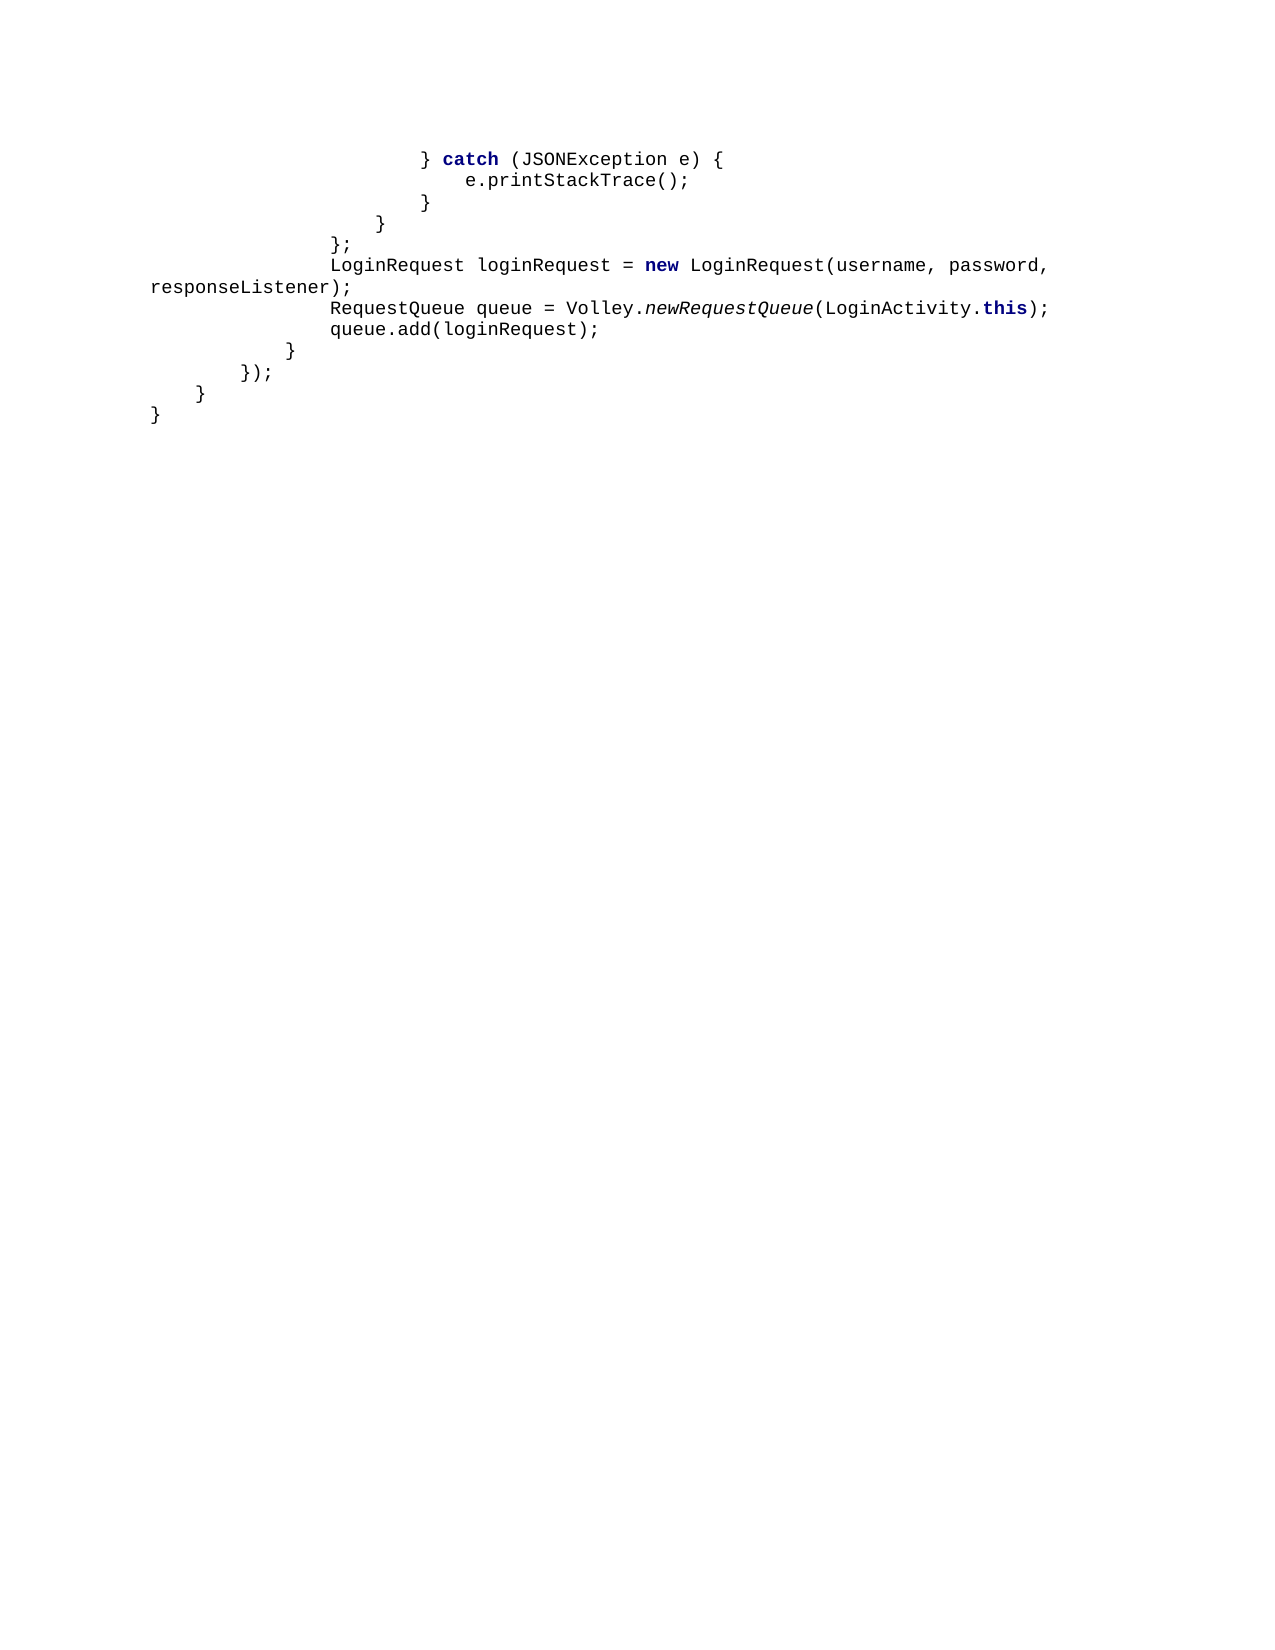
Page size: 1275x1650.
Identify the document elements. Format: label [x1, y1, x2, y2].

text [150, 150, 1125, 426]
